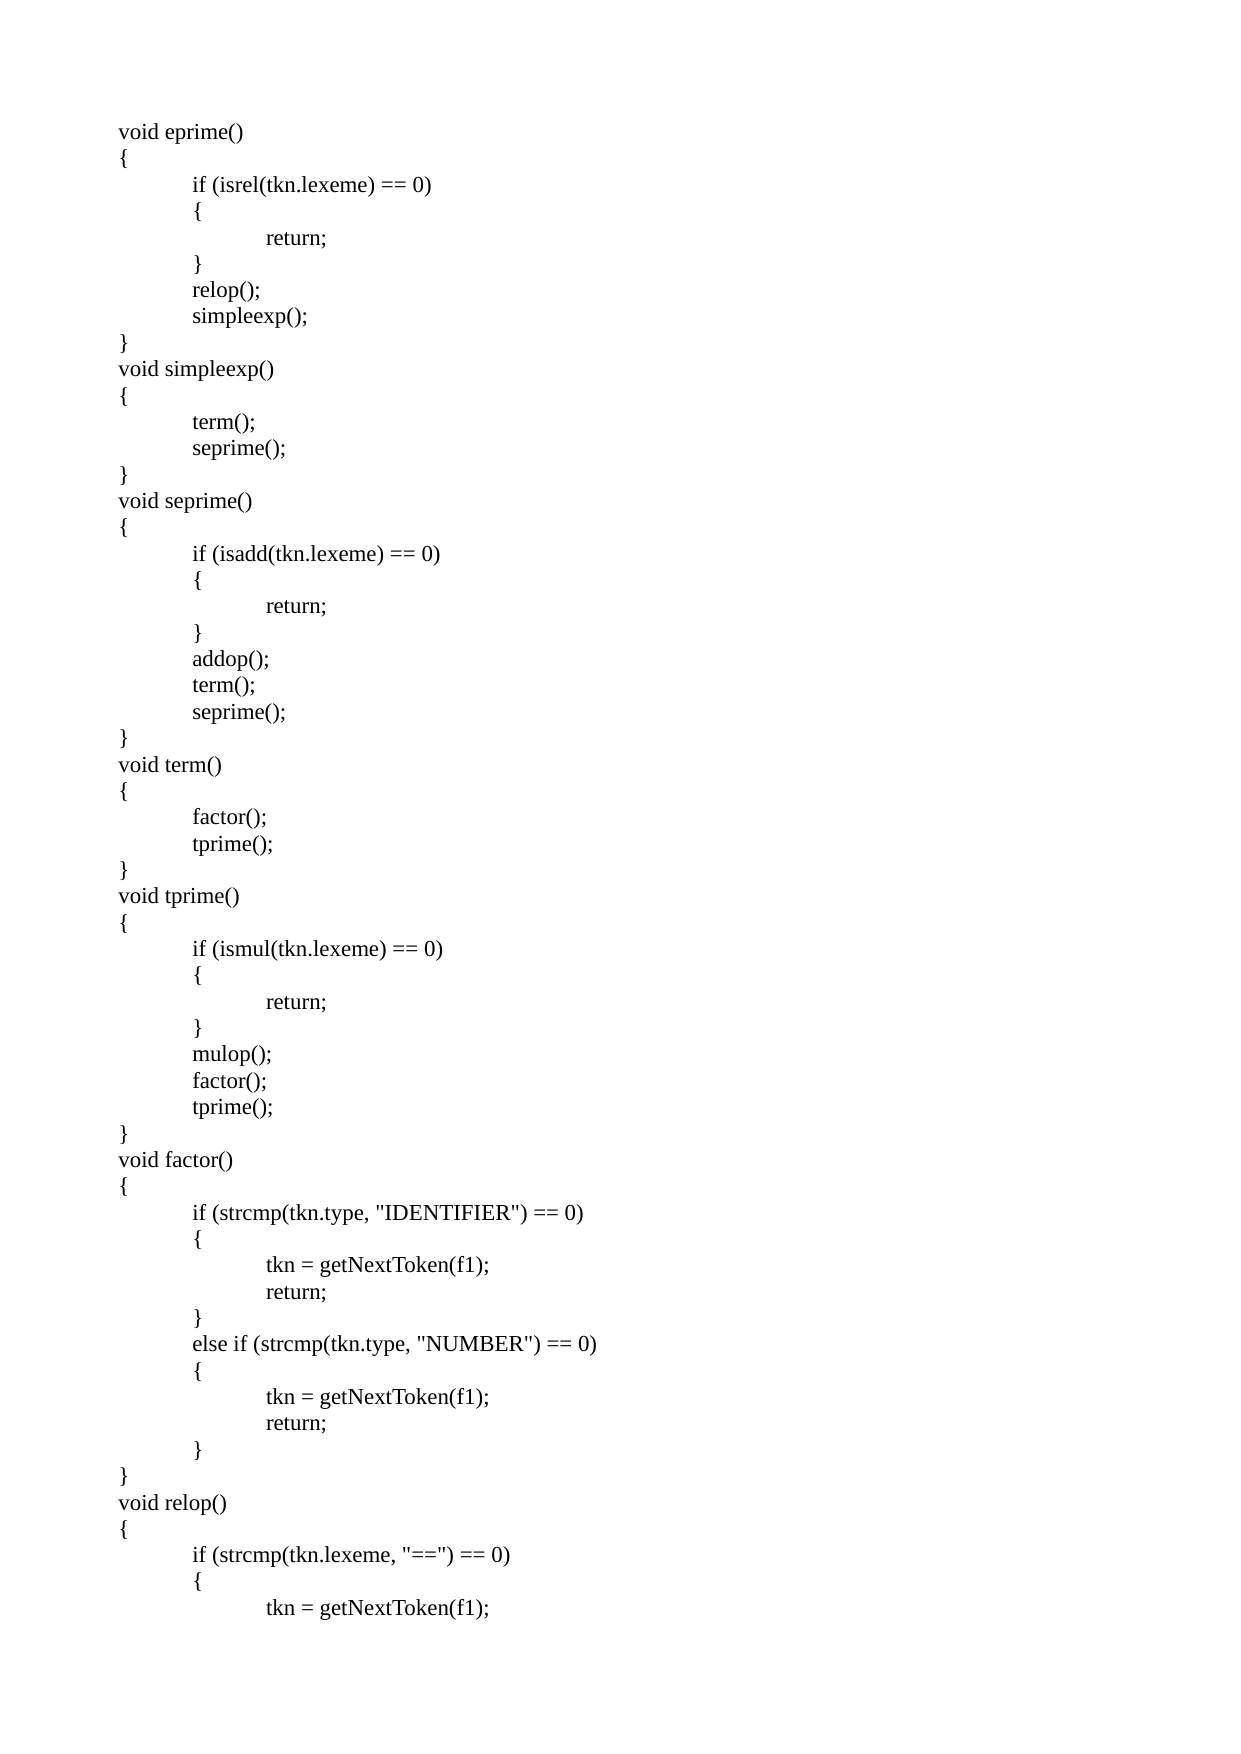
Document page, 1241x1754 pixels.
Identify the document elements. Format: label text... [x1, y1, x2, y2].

text } [118, 619, 1122, 645]
text return; [118, 223, 1122, 250]
text term(); [118, 408, 1122, 434]
text } [118, 1014, 1122, 1041]
text if (strcmp(tkn.lexeme, "==") == 0) [118, 1541, 1122, 1568]
text relop(); [118, 276, 1122, 303]
text mulop(); [118, 1041, 1122, 1067]
text if (isrel(tkn.lexeme) == 0) [118, 171, 1122, 197]
text { [118, 197, 1122, 223]
text seprime(); [118, 434, 1122, 461]
text { [118, 382, 1122, 408]
text } [118, 250, 1122, 276]
text tkn = getNextToken(f1); [118, 1251, 1122, 1278]
text void eprime() [118, 118, 1122, 144]
text tprime(); [118, 1093, 1122, 1119]
text tkn = getNextToken(f1); [118, 1383, 1122, 1409]
text } [118, 724, 1122, 751]
text } [118, 461, 1122, 487]
text } [118, 1436, 1122, 1462]
text tkn = getNextToken(f1); [118, 1594, 1122, 1620]
text } [118, 1119, 1122, 1146]
text } [118, 1462, 1122, 1488]
text { [118, 1568, 1122, 1594]
text if (strcmp(tkn.type, "IDENTIFIER") == 0) [118, 1199, 1122, 1225]
text factor(); [118, 803, 1122, 830]
text tprime(); [118, 830, 1122, 856]
text void seprime() [118, 487, 1122, 513]
text addop(); [118, 645, 1122, 672]
text if (isadd(tkn.lexeme) == 0) [118, 540, 1122, 566]
text void term() [118, 751, 1122, 777]
text } [118, 856, 1122, 882]
text { [118, 777, 1122, 803]
text { [118, 144, 1122, 171]
text return; [118, 988, 1122, 1014]
text if (ismul(tkn.lexeme) == 0) [118, 935, 1122, 961]
text return; [118, 592, 1122, 619]
text { [118, 1225, 1122, 1251]
text void relop() [118, 1488, 1122, 1515]
text else if (strcmp(tkn.type, "NUMBER") == 0) [118, 1330, 1122, 1357]
text { [118, 909, 1122, 935]
text void factor() [118, 1146, 1122, 1172]
text return; [118, 1278, 1122, 1304]
text term(); [118, 672, 1122, 698]
text factor(); [118, 1067, 1122, 1093]
text void simpleexp() [118, 355, 1122, 382]
text { [118, 1515, 1122, 1541]
text { [118, 566, 1122, 592]
text simpleexp(); [118, 303, 1122, 329]
text void tprime() [118, 882, 1122, 909]
text seprime(); [118, 698, 1122, 724]
text { [118, 513, 1122, 540]
text } [118, 1304, 1122, 1330]
text { [118, 961, 1122, 988]
text return; [118, 1409, 1122, 1436]
text } [118, 329, 1122, 355]
text { [118, 1172, 1122, 1199]
text { [118, 1357, 1122, 1383]
